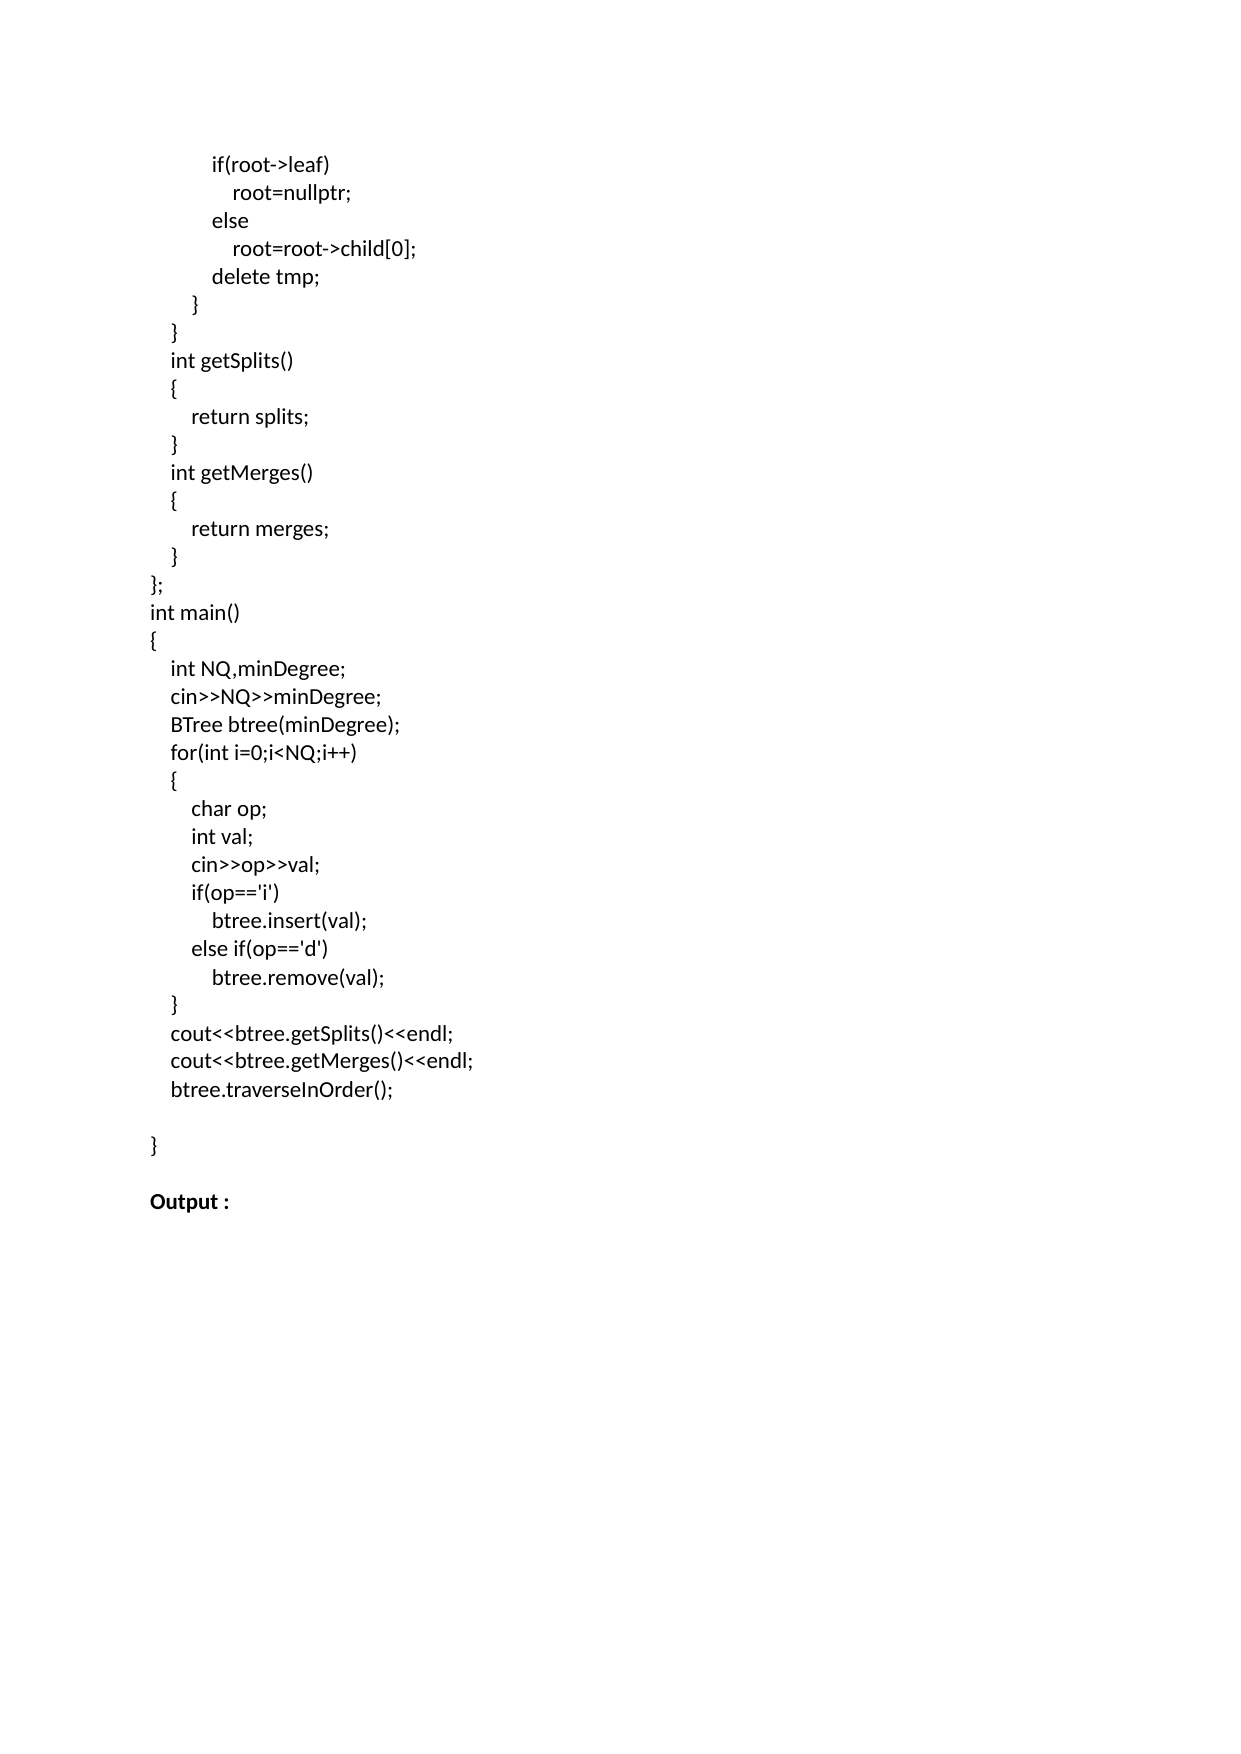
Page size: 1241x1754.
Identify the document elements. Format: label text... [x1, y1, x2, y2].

text int main() [150, 598, 1090, 626]
text else [150, 206, 1090, 234]
text } [150, 1131, 1090, 1159]
text { [150, 374, 1090, 402]
text if(op=='i') [150, 878, 1090, 907]
text root=root->child[0]; [150, 234, 1090, 262]
text root=nullptr; [150, 178, 1090, 206]
text btree.remove(val); [150, 963, 1090, 991]
text delete tmp; [150, 262, 1090, 290]
text } [150, 290, 1090, 318]
text BTree btree(minDegree); [150, 710, 1090, 738]
text for(int i=0;i<NQ;i++) [150, 738, 1090, 766]
text { [150, 486, 1090, 514]
text cout<<btree.getMerges()<<endl; [150, 1047, 1090, 1075]
text } [150, 542, 1090, 570]
text { [150, 766, 1090, 794]
text cin>>op>>val; [150, 851, 1090, 878]
text Output : [150, 1187, 1090, 1215]
text btree.insert(val); [150, 907, 1090, 934]
text cout<<btree.getSplits()<<endl; [150, 1019, 1090, 1047]
text return splits; [150, 402, 1090, 430]
text if(root->leaf) [150, 150, 1090, 178]
text cin>>NQ>>minDegree; [150, 682, 1090, 710]
text } [150, 430, 1090, 458]
text int getSplits() [150, 346, 1090, 374]
text { [150, 626, 1090, 654]
text int NQ,minDegree; [150, 654, 1090, 682]
text int val; [150, 822, 1090, 851]
text char op; [150, 794, 1090, 822]
text int getMerges() [150, 458, 1090, 486]
text } [150, 991, 1090, 1019]
text return merges; [150, 514, 1090, 542]
text }; [150, 570, 1090, 598]
text } [150, 318, 1090, 346]
text else if(op=='d') [150, 934, 1090, 963]
text btree.traverseInOrder(); [150, 1075, 1090, 1103]
